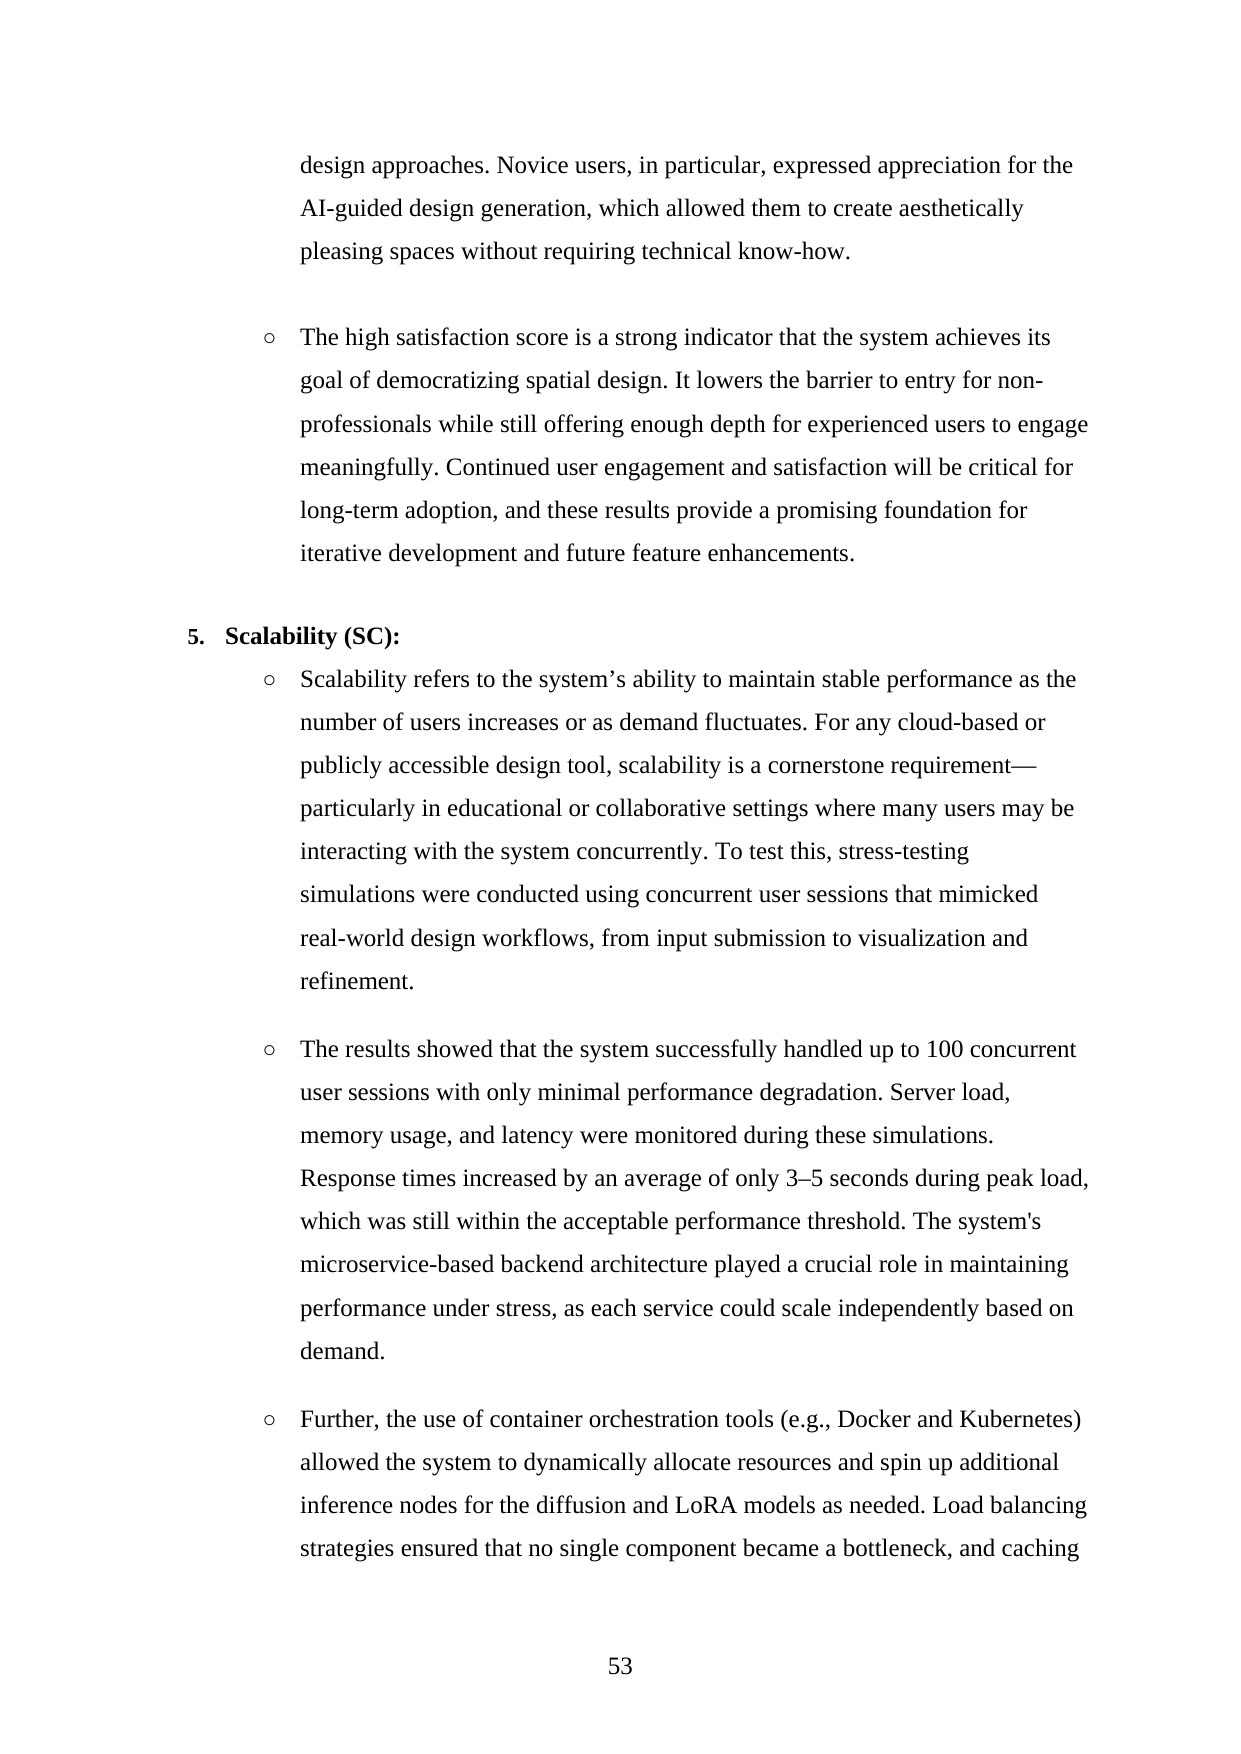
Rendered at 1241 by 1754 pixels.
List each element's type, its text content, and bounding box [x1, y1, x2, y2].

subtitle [262, 1404, 1090, 1562]
subtitle Scalability refers to the system’s ability to maintain stable performance as the number of users increases or as demand fluctuates. For any cloud-based or publicly accessible design tool, scalability is a cornerstone requirement—particularly in educational or collaborative settings where many users may be interacting with the system concurrently. To test this, stress-testing simulations were conducted using concurrent user sessions that mimicked real-world design workflows, from input submission to visualization and refinement. [262, 664, 1090, 994]
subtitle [262, 150, 1090, 265]
subtitle The high satisfaction score is a strong indicator that the system achieves its goal of democratizing spatial design. It lowers the barrier to entry for non-professionals while still offering enough depth for experienced users to engage meaningfully. Continued user engagement and satisfaction will be critical for long-term adoption, and these results provide a promising foundation for iterative development and future feature enhancements. [262, 322, 1090, 567]
subtitle Scalability (SC): [187, 621, 1090, 649]
subtitle The results showed that the system successfully handled up to 100 concurrent user sessions with only minimal performance degradation. Server load, memory usage, and latency were monitored during these simulations. Response times increased by an average of only 3–5 seconds during peak load, which was still within the acceptable performance threshold. The system's microservice-based backend architecture played a crucial role in maintaining performance under stress, as each service could scale independently based on demand. [262, 1034, 1090, 1364]
